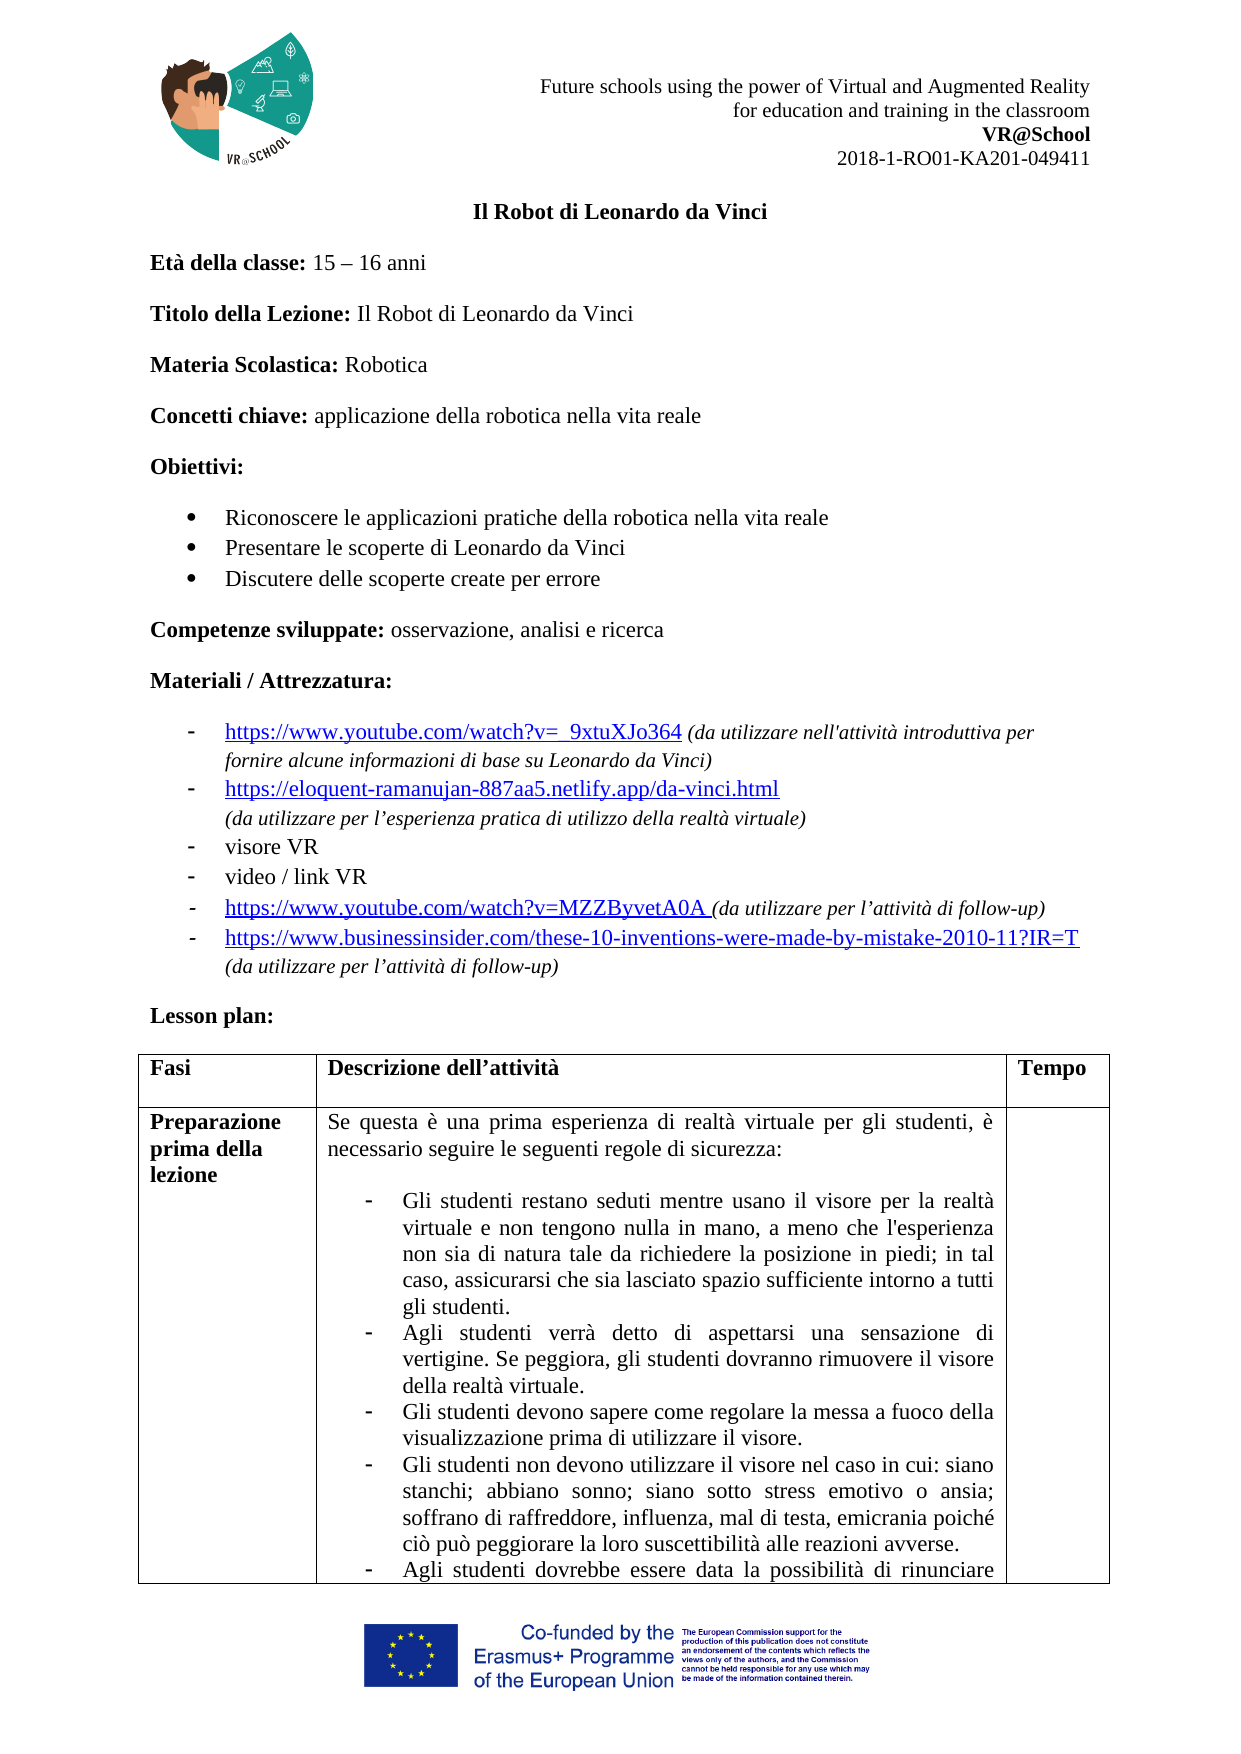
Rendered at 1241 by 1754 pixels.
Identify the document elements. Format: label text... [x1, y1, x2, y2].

table_cell [1007, 1108, 1109, 1583]
table_cell Preparazione prima della lezione [139, 1108, 316, 1583]
picture [161, 32, 313, 175]
text Concetti chiave: applicazione della robotica nella vita reale [150, 402, 1090, 428]
table_header Descrizione dell’attività [317, 1055, 1006, 1107]
list Riconoscere le applicazioni pratiche della robotica nella vita reale [187, 504, 1090, 531]
text Il Robot di Leonardo da Vinci [150, 198, 1090, 224]
list visore VR [187, 833, 1090, 859]
text Lesson plan: [150, 1002, 1090, 1029]
list Discutere delle scoperte create per errore [187, 565, 1090, 591]
list video / link VR [187, 863, 1090, 890]
list https://eloquent-ramanujan-887aa5.netlify.app/da-vinci.html [187, 775, 1090, 802]
table_header Fasi [139, 1055, 316, 1107]
list (da utilizzare per l’esperienza pratica di utilizzo della realtà virtuale) [225, 806, 1090, 829]
text Età della classe: 15 – 16 anni [150, 249, 1090, 275]
list https://www.businessinsider.com/these-10-inventions-were-made-by-mistake-2010-11?IR=T (da utilizzare per l’attività di follow-up) [187, 924, 1090, 978]
text Materia Scolastica: Robotica [150, 351, 1090, 377]
picture [360, 1608, 876, 1692]
text Materiali / Attrezzatura: [150, 667, 1090, 693]
text Titolo della Lezione: Il Robot di Leonardo da Vinci [150, 300, 1090, 326]
list Presentare le scoperte di Leonardo da Vinci [187, 534, 1090, 561]
list https://www.youtube.com/watch?v=MZZByvetA0A (da utilizzare per l’attività di follow-up) [187, 893, 1090, 920]
list https://www.youtube.com/watch?v=_9xtuXJo364 (da utilizzare nell'attività introduttiva per fornire alcune informazioni di base su Leonardo da Vinci) [187, 718, 1090, 772]
table_header Tempo [1007, 1055, 1109, 1107]
text Obiettivi: [150, 453, 1090, 479]
text Competenze sviluppate: osservazione, analisi e ricerca [150, 616, 1090, 642]
